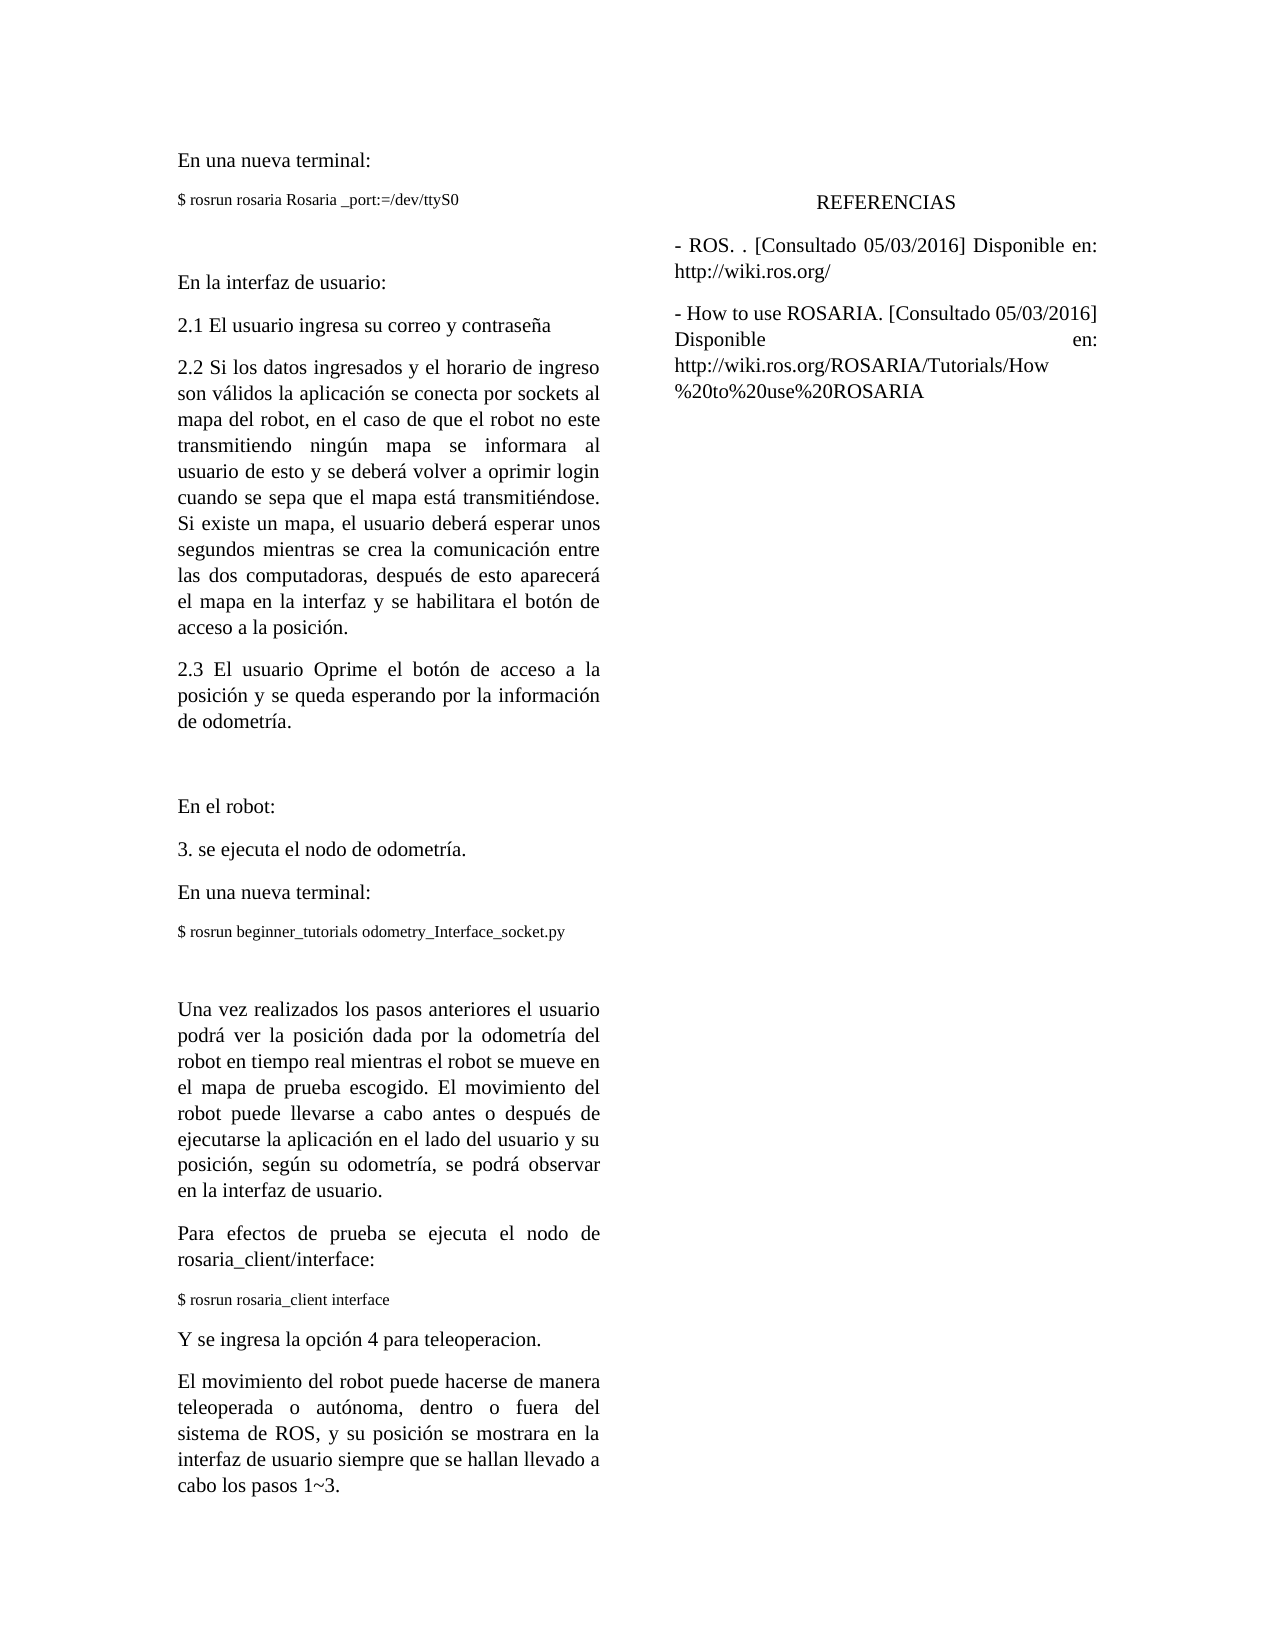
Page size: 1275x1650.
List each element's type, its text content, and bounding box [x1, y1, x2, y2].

text 2.1 El usuario ingresa su correo y contraseña [177, 313, 601, 337]
text En una nueva terminal: [177, 879, 601, 904]
text Y se ingresa la opción 4 para teleoperacion. [177, 1327, 601, 1351]
text 2.3 El usuario Oprime el botón de acceso a la posición y se queda esperando por la información de odometría. [177, 657, 601, 733]
text REFERENCIAS [674, 190, 1098, 214]
text En la interfaz de usuario: [177, 270, 601, 294]
text $ rosrun beginner_tutorials odometry_Interface_socket.py [177, 922, 601, 941]
text Para efectos de prueba se ejecuta el nodo de rosaria_client/interface: [177, 1221, 601, 1271]
text En una nueva terminal: [177, 148, 601, 172]
text $ rosrun rosaria Rosaria _port:=/dev/ttyS0 [177, 190, 601, 209]
text $ rosrun rosaria_client interface [177, 1289, 601, 1309]
text 3. se ejecuta el nodo de odometría. [177, 837, 601, 861]
text - How to use ROSARIA. [Consultado 05/03/2016] Disponible en: http://wiki.ros.org/ROSARIA/Tutorials/How%20to%20use%20ROSARIA [674, 301, 1098, 403]
text Una vez realizados los pasos anteriores el usuario podrá ver la posición dada por la odometría del robot en tiempo real mientras el robot se mueve en el mapa de prueba escogido. El movimiento del robot puede llevarse a cabo antes o después de ejecutarse la aplicación en el lado del usuario y su posición, según su odometría, se podrá observar en la interfaz de usuario. [177, 997, 601, 1202]
text - ROS. . [Consultado 05/03/2016] Disponible en: http://wiki.ros.org/ [674, 233, 1098, 283]
text 2.2 Si los datos ingresados y el horario de ingreso son válidos la aplicación se conecta por sockets al mapa del robot, en el caso de que el robot no este transmitiendo ningún mapa se informara al usuario de esto y se deberá volver a oprimir login cuando se sepa que el mapa está transmitiéndose. Si existe un mapa, el usuario deberá esperar unos segundos mientras se crea la comunicación entre las dos computadoras, después de esto aparecerá el mapa en la interfaz y se habilitara el botón de acceso a la posición. [177, 355, 601, 639]
text El movimiento del robot puede hacerse de manera teleoperada o autónoma, dentro o fuera del sistema de ROS, y su posición se mostrara en la interfaz de usuario siempre que se hallan llevado a cabo los pasos 1~3. [177, 1369, 601, 1497]
text En el robot: [177, 794, 601, 818]
